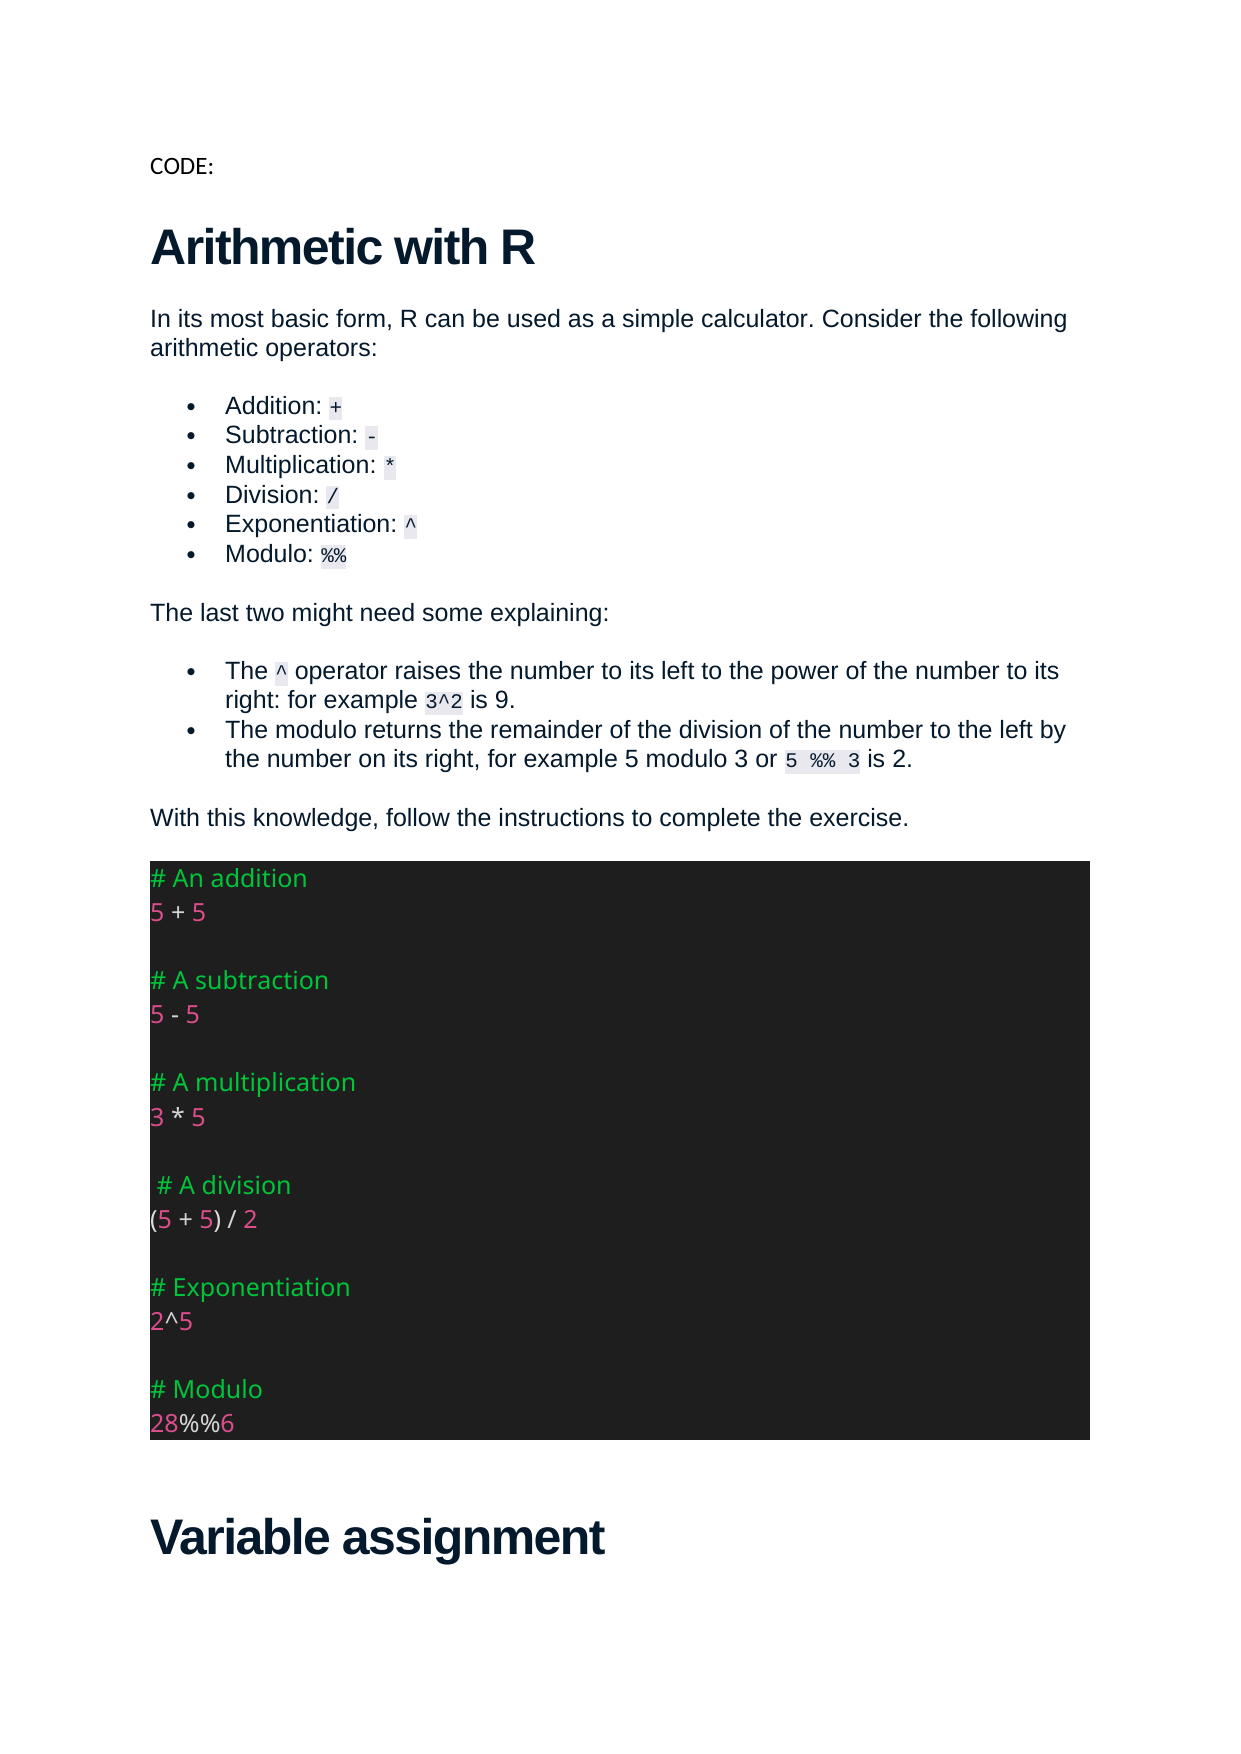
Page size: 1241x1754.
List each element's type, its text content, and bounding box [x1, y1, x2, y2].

list The ^ operator raises the number to its left to the power of the number to its right: for example 3^2 is 9. [187, 656, 1090, 715]
text # An addition [150, 861, 1090, 895]
text (5 + 5) / 2 [150, 1201, 1090, 1235]
text The last two might need some explaining: [150, 598, 1090, 627]
list Subtraction: - [187, 420, 1090, 450]
text In its most basic form, R can be used as a simple calculator. Consider the following arithmetic operators: [150, 304, 1090, 361]
text 5 + 5 [150, 895, 1090, 929]
text # A division [150, 1167, 1090, 1201]
list The modulo returns the remainder of the division of the number to the left by the number on its right, for example 5 modulo 3 or 5 %% 3 is 2. [187, 715, 1090, 774]
text # Modulo [150, 1372, 1090, 1406]
text # A subtraction [150, 963, 1090, 997]
text # A multiplication [150, 1065, 1090, 1099]
text # Exponentiation [150, 1269, 1090, 1303]
subtitle Variable assignment [150, 1507, 1090, 1564]
list Division: / [187, 480, 1090, 509]
text 5 - 5 [150, 997, 1090, 1031]
list Multiplication: * [187, 450, 1090, 480]
list Modulo: %% [187, 539, 1090, 569]
text 3 * 5 [150, 1099, 1090, 1133]
list Addition: + [187, 391, 1090, 420]
text CODE: [150, 150, 1090, 181]
list Exponentiation: ^ [187, 509, 1090, 539]
text 2^5 [150, 1303, 1090, 1338]
text With this knowledge, follow the instructions to complete the exercise. [150, 803, 1090, 832]
text Arithmetic with R [150, 217, 1090, 275]
text 28%%6 [150, 1406, 1090, 1440]
